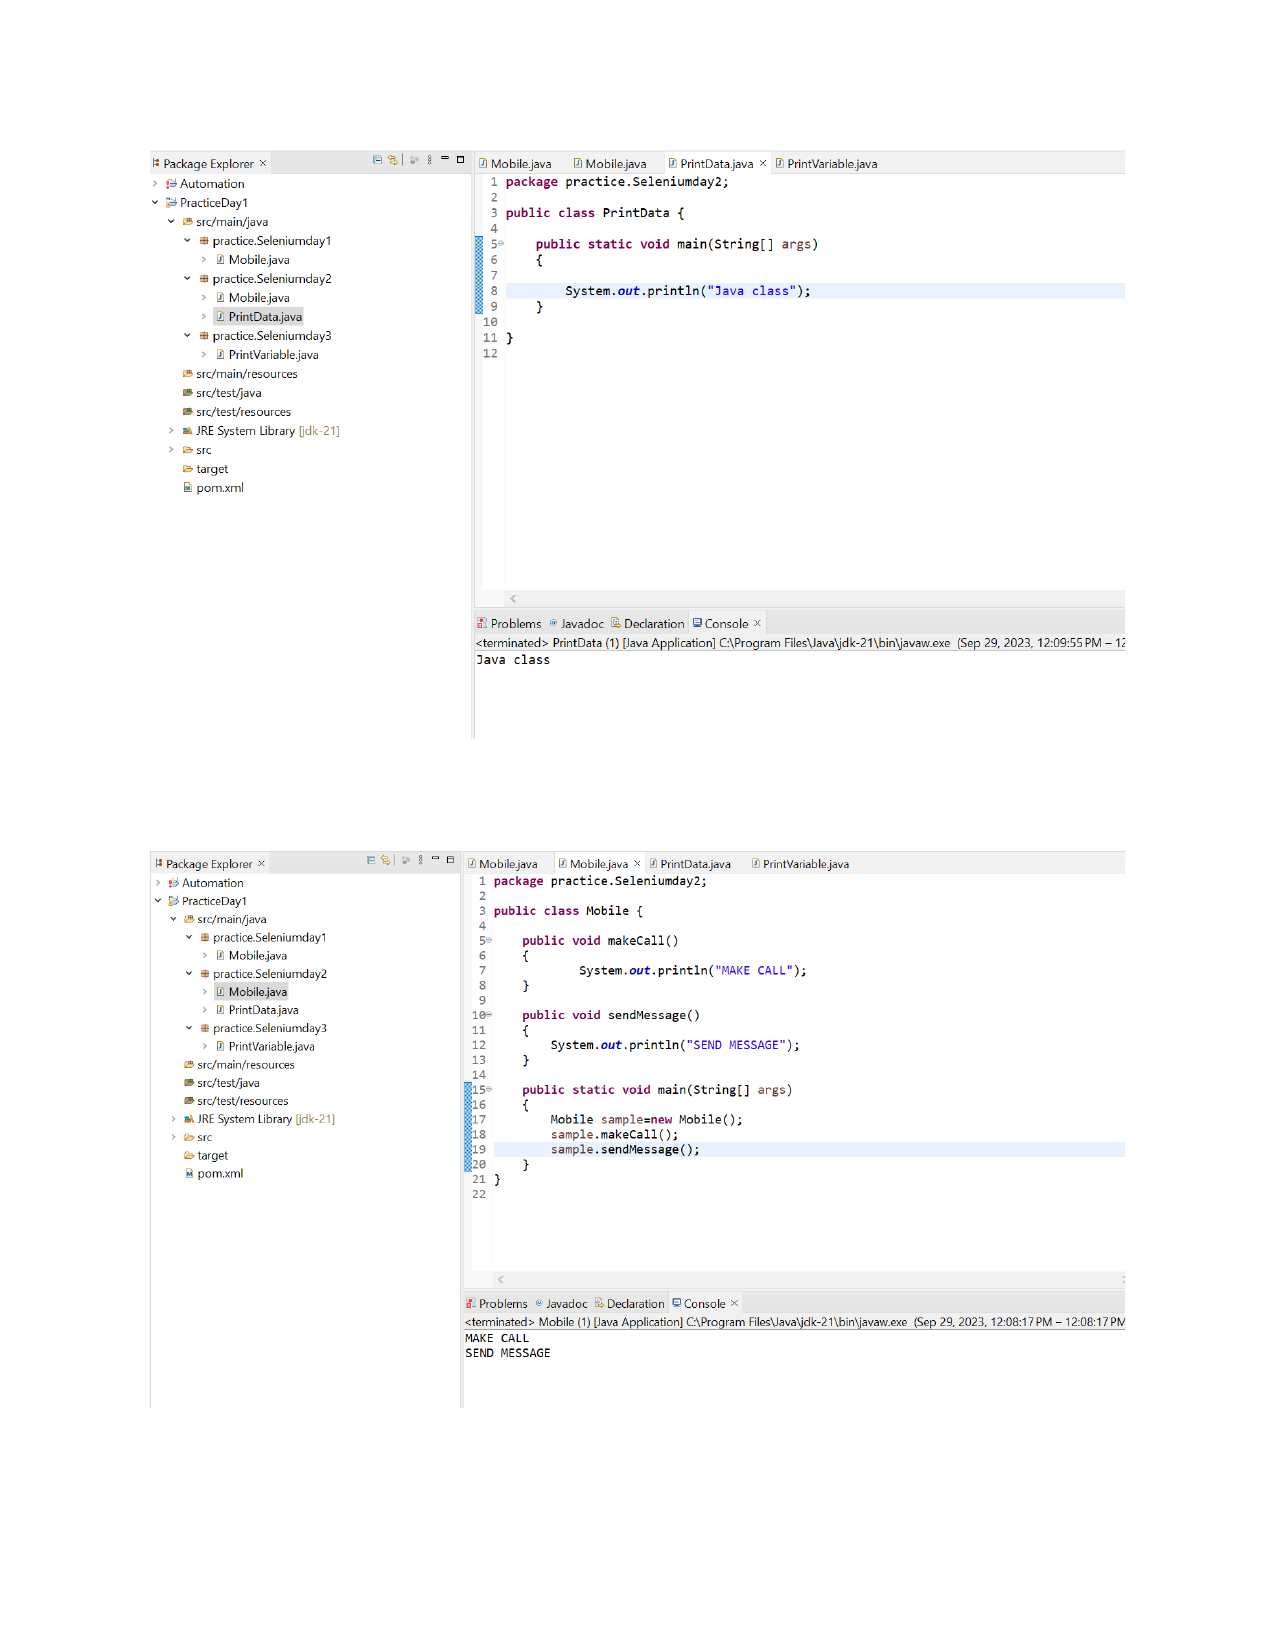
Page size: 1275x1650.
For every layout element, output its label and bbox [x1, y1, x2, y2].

picture [150, 150, 1125, 739]
picture [150, 851, 1125, 1408]
